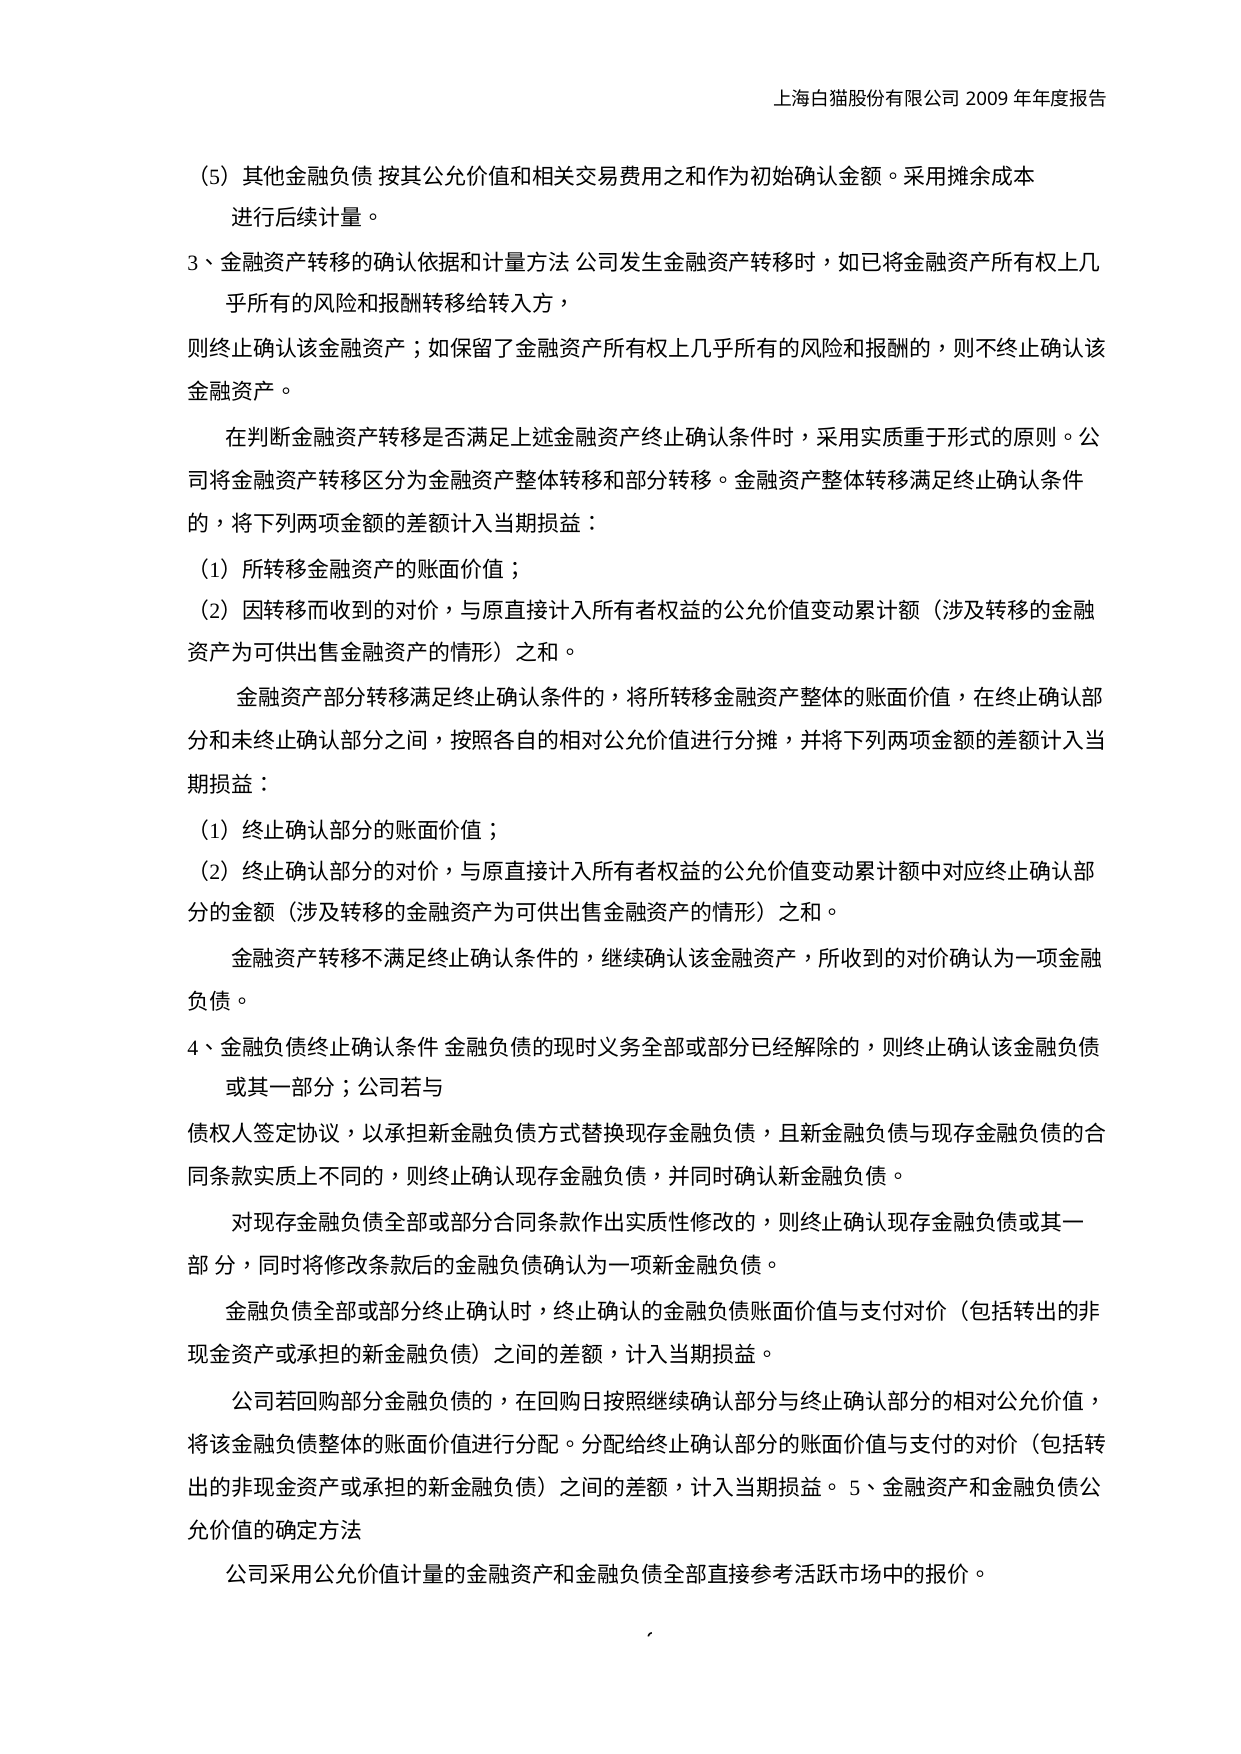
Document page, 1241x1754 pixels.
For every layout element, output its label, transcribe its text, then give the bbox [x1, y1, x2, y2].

text 则终止确认该金融资产；如保留了金融资产所有权上几乎所有的风险和报酬的，则不终止确认该 金融资产。 [187, 333, 1108, 406]
text 金融负债全部或部分终止确认时，终止确认的金融负债账面价值与支付对价（包括转出的非 现金资产或承担的新金融负债）之间的差额，计入当期损益。 [187, 1296, 1103, 1369]
text 金融资产部分转移满足终止确认条件的，将所转移金融资产整体的账面价值，在终止确认部 分和未终止确认部分之间，按照各自的相对公允价值进行分摊，并将下列两项金额的差额计入当 期损益： [187, 682, 1106, 798]
text （1）终止确认部分的账面价值； [187, 814, 1104, 844]
text 4、金融负债终止确认条件 金融负债的现时义务全部或部分已经解除的，则终止确认该金融负债或其一部分；公司若与 [187, 1032, 1103, 1102]
text 公司采用公允价值计量的金融资产和金融负债全部直接参考活跃市场中的报价。 [226, 1558, 1104, 1588]
text 在判断金融资产转移是否满足上述金融资产终止确认条件时，采用实质重于形式的原则。公 司将金融资产转移区分为金融资产整体转移和部分转移。金融资产整体转移满足终止确认条件 的，将下列两项金额的差额计入当期损益： [187, 422, 1103, 538]
text 对现存金融负债全部或部分合同条款作出实质性修改的，则终止确认现存金融负债或其一部 分，同时将修改条款后的金融负债确认为一项新金融负债。 [187, 1207, 1104, 1280]
text （5）其他金融负债 按其公允价值和相关交易费用之和作为初始确认金额。采用摊余成本进行后续计量。 [187, 161, 1043, 232]
text （2）因转移而收到的对价，与原直接计入所有者权益的公允价值变动累计额（涉及转移的金融 资产为可供出售金融资产的情形）之和。 [187, 596, 1097, 666]
text 公司若回购部分金融负债的，在回购日按照继续确认部分与终止确认部分的相对公允价值， 将该金融负债整体的账面价值进行分配。分配给终止确认部分的账面价值与支付的对价（包括转 出的非现金资产或承担的新金融负债）之间的差额，计入当期损益。 5、金融资产和金融负债公允价值的确定方法 [187, 1386, 1108, 1545]
text （2）终止确认部分的对价，与原直接计入所有者权益的公允价值变动累计额中对应终止确认部 分的金额（涉及转移的金融资产为可供出售金融资产的情形）之和。 [187, 856, 1097, 927]
text 债权人签定协议，以承担新金融负债方式替换现存金融负债，且新金融负债与现存金融负债的合 同条款实质上不同的，则终止确认现存金融负债，并同时确认新金融负债。 [187, 1118, 1108, 1191]
text （1）所转移金融资产的账面价值； [187, 554, 1104, 584]
text 3、金融资产转移的确认依据和计量方法 公司发生金融资产转移时，如已将金融资产所有权上几乎所有的风险和报酬转移给转入方， [187, 247, 1103, 317]
text 金融资产转移不满足终止确认条件的，继续确认该金融资产，所收到的对价确认为一项金融 负债。 [187, 942, 1108, 1015]
